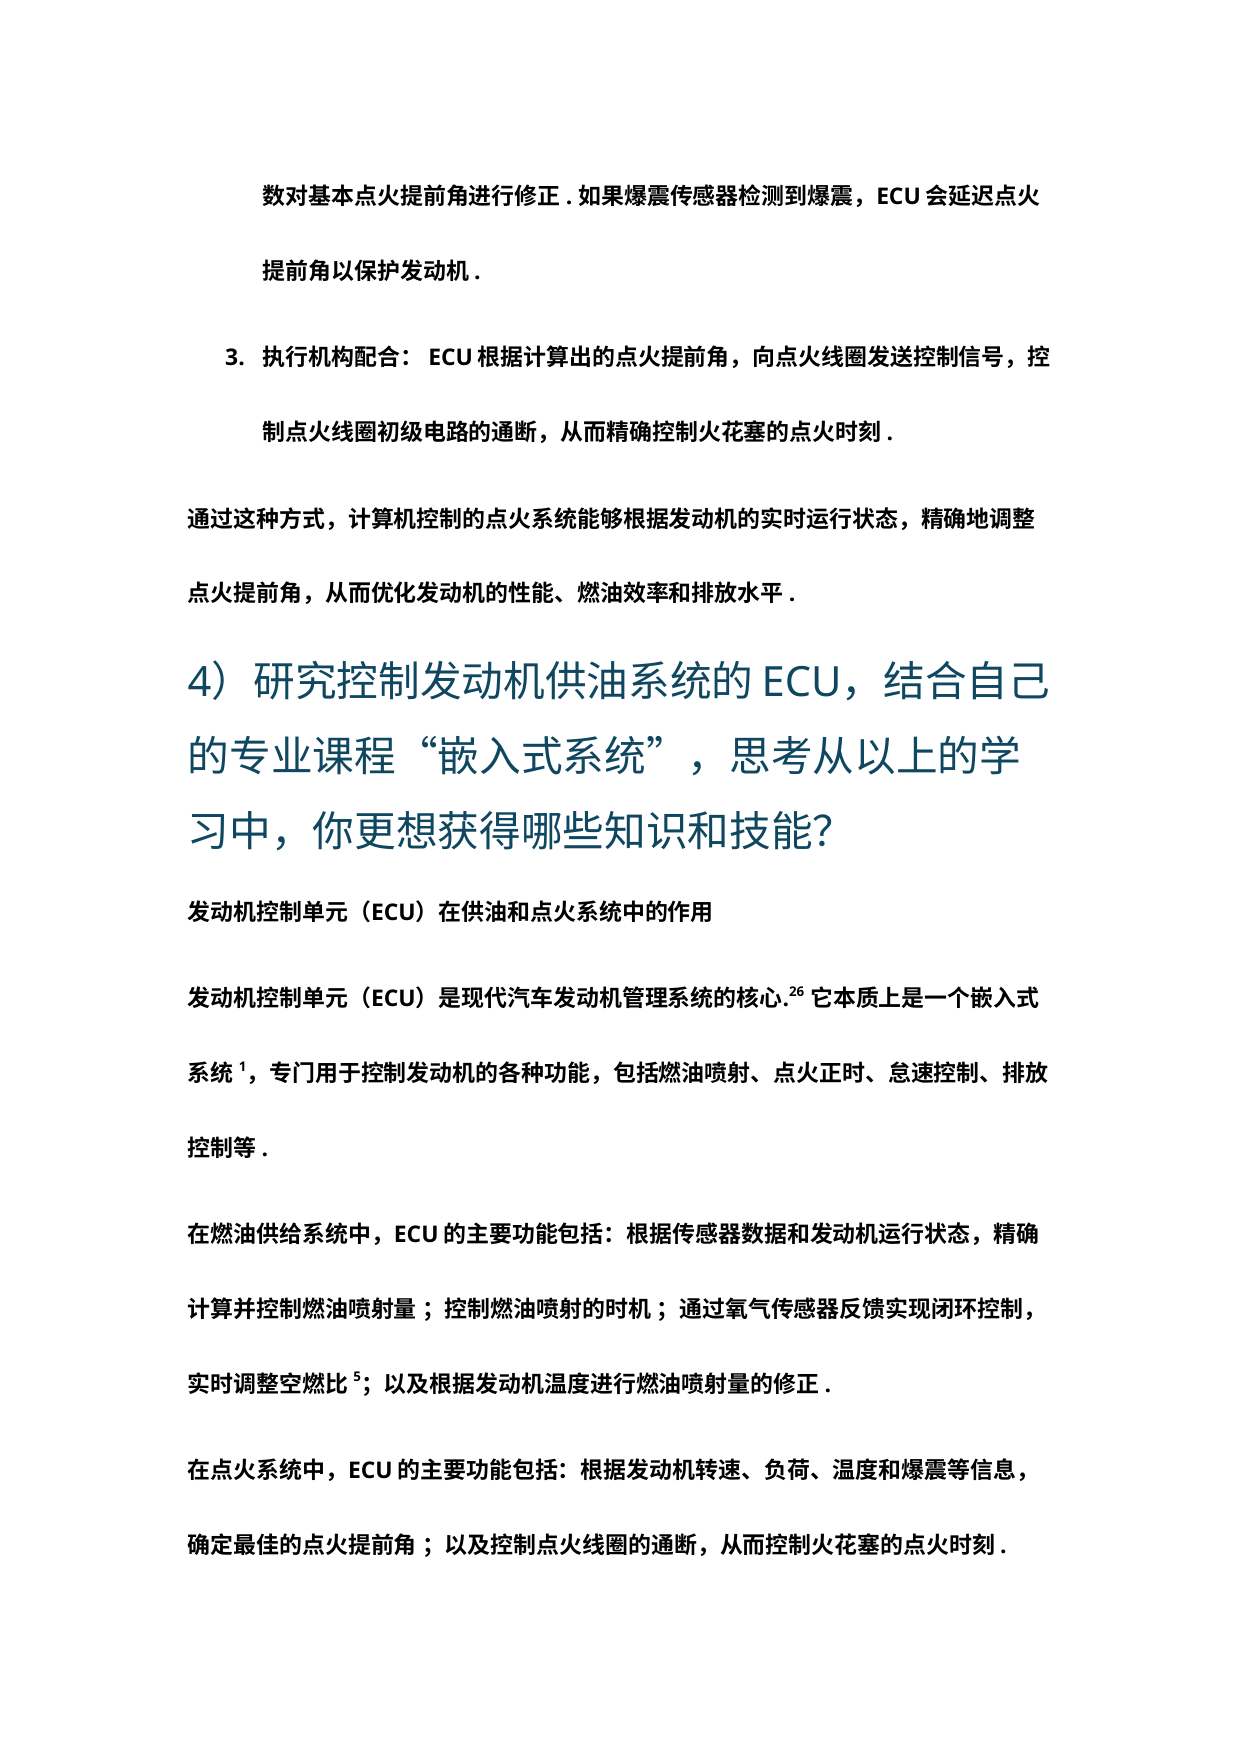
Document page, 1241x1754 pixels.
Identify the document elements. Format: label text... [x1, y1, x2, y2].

subtitle 4）研究控制发动机供油系统的ECU，结合自己的专业课程“嵌入式系统”，思考从以上的学习中，你更想获得哪些知识和技能？ [187, 646, 1053, 860]
list 执行机构配合： ECU根据计算出的点火提前角，向点火线圈发送控制信号，控制点火线圈初级电路的通断，从而精确控制火花塞的点火时刻 . [225, 323, 1053, 463]
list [225, 162, 1053, 302]
text 发动机控制单元（ECU）是现代汽车发动机管理系统的核心.26 它本质上是一个嵌入式系统 1，专门用于控制发动机的各种功能，包括燃油喷射、点火正时、怠速控制、排放控制等 . [187, 964, 1053, 1179]
text 发动机控制单元（ECU）在供油和点火系统中的作用 [187, 878, 1053, 943]
text 在燃油供给系统中，ECU的主要功能包括：根据传感器数据和发动机运行状态，精确计算并控制燃油喷射量 ；控制燃油喷射的时机 ；通过氧气传感器反馈实现闭环控制，实时调整空燃比 5；以及根据发动机温度进行燃油喷射量的修正 . [187, 1200, 1053, 1415]
text 通过这种方式，计算机控制的点火系统能够根据发动机的实时运行状态，精确地调整点火提前角，从而优化发动机的性能、燃油效率和排放水平 . [187, 485, 1053, 624]
text 在点火系统中，ECU的主要功能包括：根据发动机转速、负荷、温度和爆震等信息，确定最佳的点火提前角 ；以及控制点火线圈的通断，从而控制火花塞的点火时刻 . [187, 1436, 1053, 1576]
